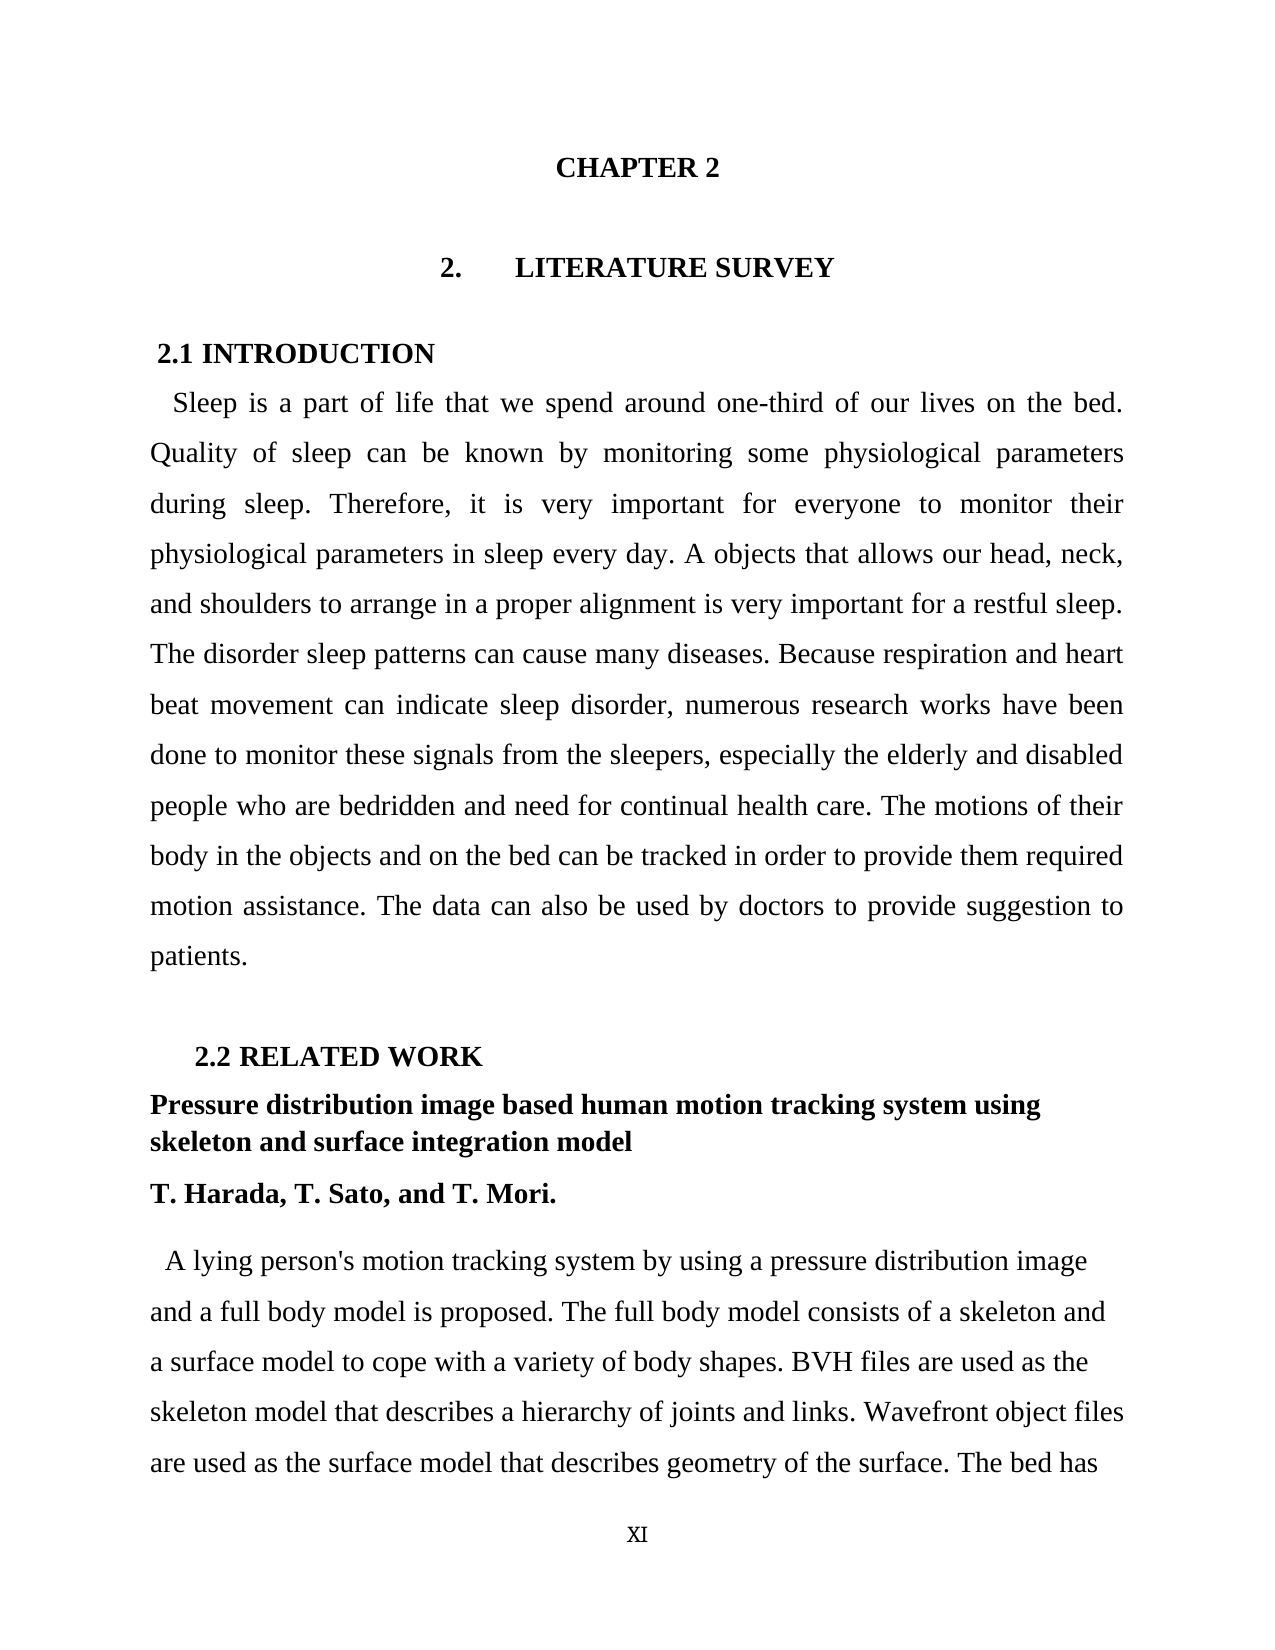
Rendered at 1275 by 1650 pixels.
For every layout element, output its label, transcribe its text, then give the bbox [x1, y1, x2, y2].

text INTRODUCTION [157, 336, 1125, 370]
text T. Harada, T. Sato, and T. Mori. [150, 1176, 1125, 1210]
text Pressure distribution image based human motion tracking system using skeleton and surface integration model [150, 1087, 1125, 1157]
subtitle LITERATURE SURVEY [150, 250, 1125, 284]
text Sleep is a part of life that we spend around one-third of our lives on the bed. Quality of sleep can be known by monitoring some physiological parameters during sleep. Therefore, it is very important for everyone to monitor their physiological parameters in sleep every day. A objects that allows our head, neck, and shoulders to arrange in a proper alignment is very important for a restful sleep. The disorder sleep patterns can cause many diseases. Because respiration and heart beat movement can indicate sleep disorder, numerous research works have been done to monitor these signals from the sleepers, especially the elderly and disabled people who are bedridden and need for continual health care. The motions of their body in the objects and on the bed can be tracked in order to provide them required motion assistance. The data can also be used by doctors to provide suggestion to patients. [150, 385, 1125, 972]
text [150, 1243, 1125, 1478]
text CHAPTER 2 [150, 150, 1125, 183]
list RELATED WORK [194, 1039, 1125, 1072]
